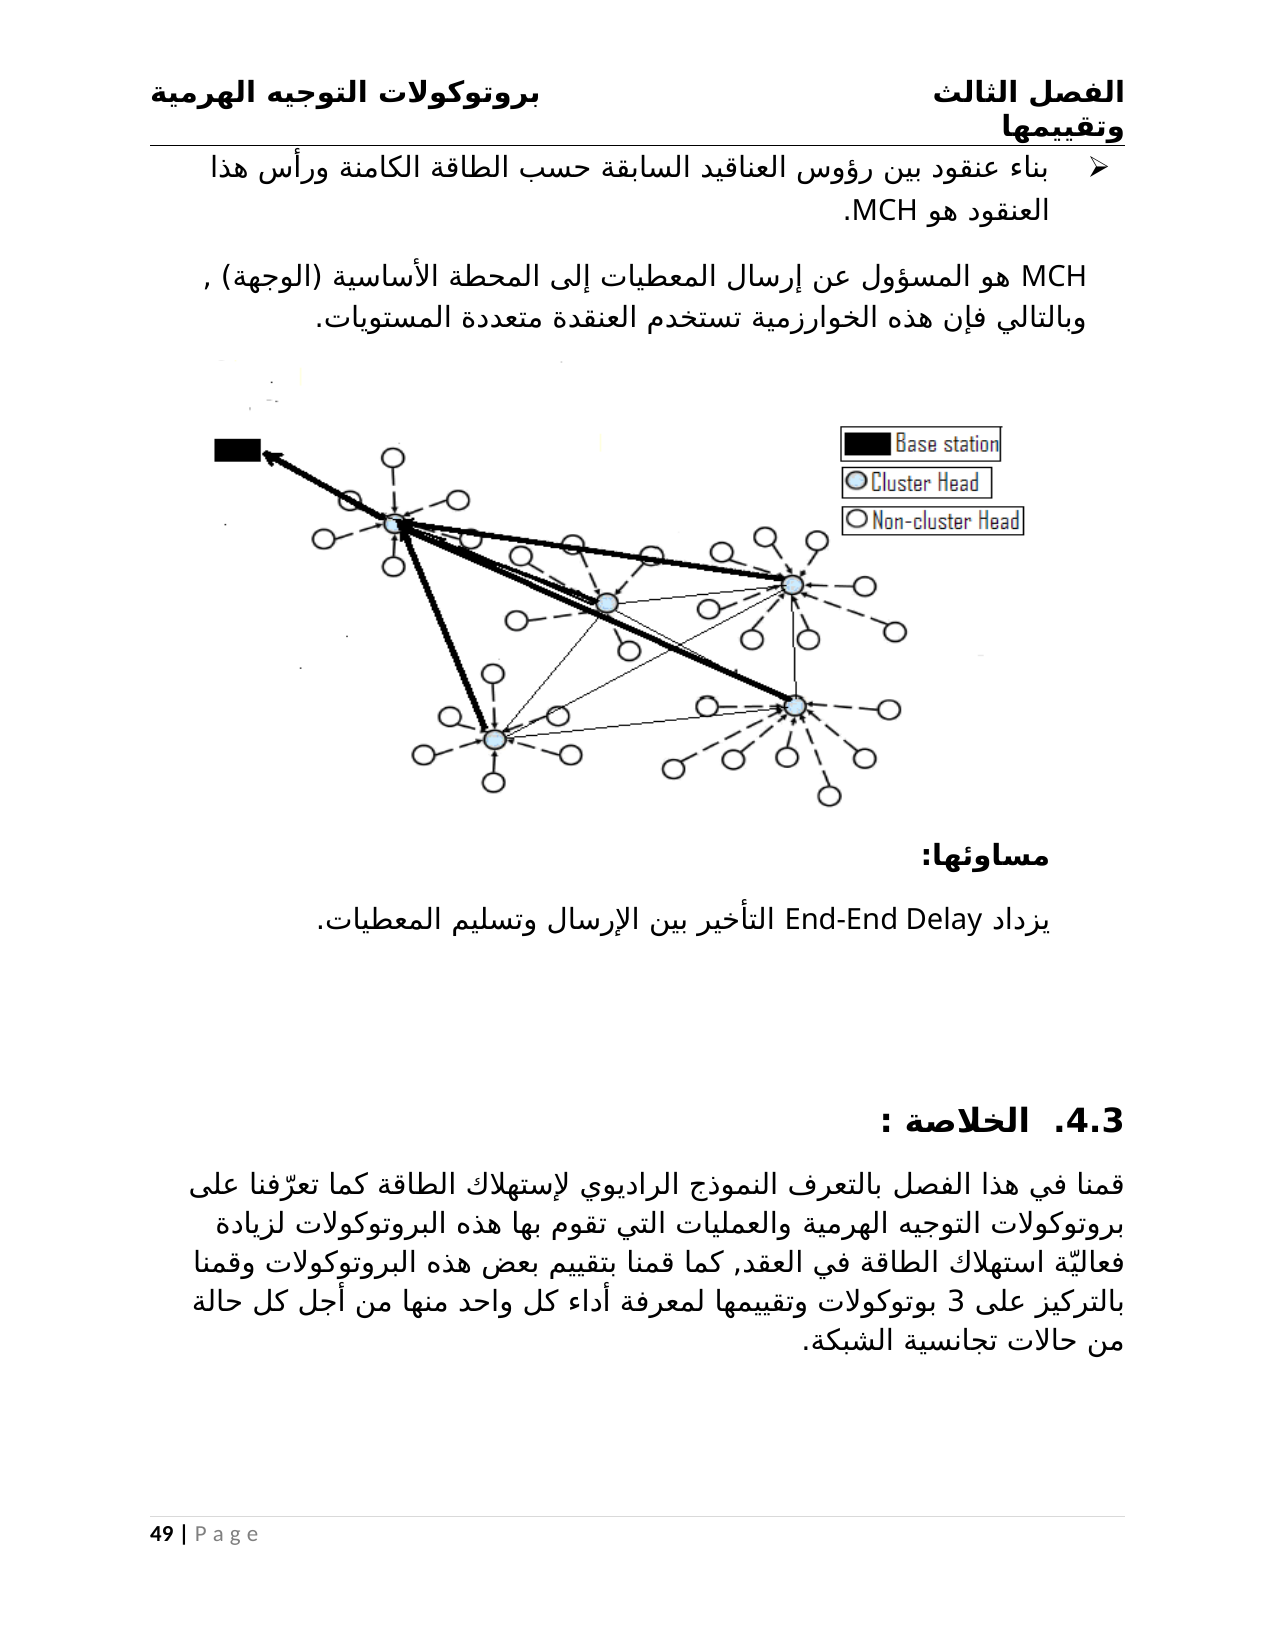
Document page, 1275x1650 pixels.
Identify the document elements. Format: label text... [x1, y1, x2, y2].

text قمنا في هذا الفصل بالتعرف النموذج الراديوي لإستهلاك الطاقة كما تعرّفنا على بروتوكولات التوجيه الهرمية والعمليات التي تقوم بها هذه البروتوكولات لزيادة فعاليّة استهلاك الطاقة في العقد, كما قمنا بتقييم بعض هذه البروتوكولات وقمنا بالتركيز على 3 بوتوكولات وتقييمها لمعرفة أداء كل واحد منها من أجل كل حالة من حالات تجانسية الشبكة. [150, 1167, 1125, 1357]
text 4.3. الخلاصة : [150, 1102, 1125, 1141]
list مساوئها: [150, 839, 1050, 873]
text يزداد End-End Delay التأخير بين الإرسال وتسليم المعطيات. [150, 898, 1050, 938]
text MCH هو المسؤول عن إرسال المعطيات إلى المحطة الأساسية (الوجهة) , وبالتالي فإن هذه الخوارزمية تستخدم العنقدة متعددة المستويات. [150, 255, 1087, 334]
list بناء عنقود بين رؤوس العناقيد السابقة حسب الطاقة الكامنة ورأس هذا العنقود هو MCH. [150, 150, 1087, 229]
